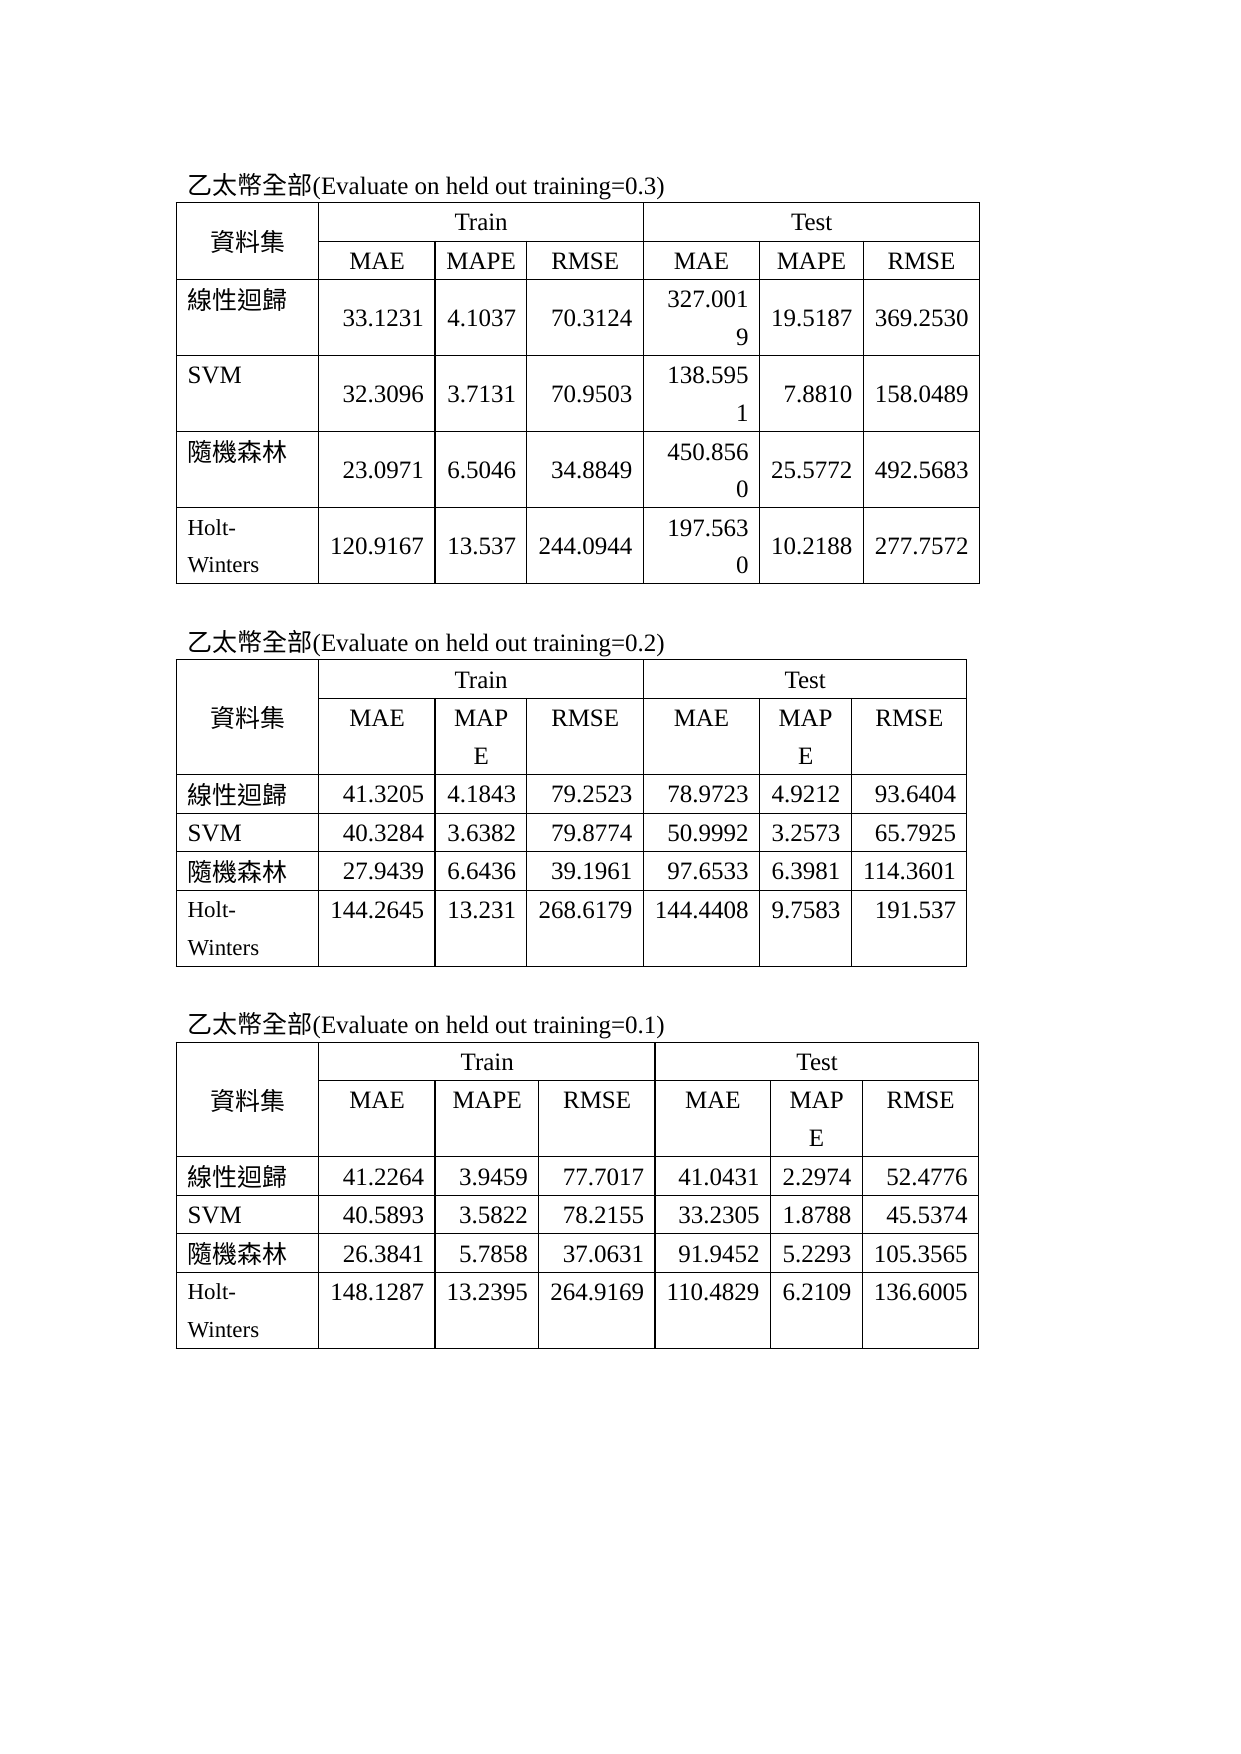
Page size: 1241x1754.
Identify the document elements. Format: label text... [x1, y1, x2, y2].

table_cell MAPE [436, 699, 526, 774]
table_cell 隨機森林 [177, 852, 318, 889]
table_cell 23.0971 [319, 432, 434, 507]
table_cell 3.7131 [436, 356, 526, 431]
table_cell RMSE [864, 242, 979, 279]
table_cell MAPE [771, 1081, 862, 1156]
table_cell 79.2523 [527, 775, 643, 812]
table_cell 33.2305 [656, 1196, 770, 1233]
table_cell 27.9439 [319, 852, 434, 889]
table_cell RMSE [852, 699, 966, 774]
table_cell 4.1843 [436, 775, 526, 812]
table_cell 9.7583 [760, 891, 851, 966]
table_cell MAE [644, 699, 759, 774]
table_cell 隨機森林 [177, 1234, 318, 1272]
table_header Test [656, 1043, 978, 1080]
table_cell RMSE [539, 1081, 654, 1156]
table_header Train [319, 203, 643, 241]
table_cell 10.2188 [760, 508, 863, 583]
table_cell 33.1231 [319, 280, 434, 355]
table_cell 93.6404 [852, 775, 966, 812]
table_cell 39.1961 [527, 852, 643, 889]
table_cell 7.8810 [760, 356, 863, 431]
table_cell 13.537 [436, 508, 526, 583]
table_cell 6.2109 [771, 1273, 862, 1348]
table_cell 244.0944 [527, 508, 643, 583]
table_header Test [644, 203, 979, 241]
table_cell 144.4408 [644, 891, 759, 966]
table_cell 78.2155 [539, 1196, 654, 1233]
table_cell 6.6436 [436, 852, 526, 889]
table_cell 40.3284 [319, 814, 434, 851]
table_cell RMSE [527, 242, 643, 279]
table_cell MAPE [436, 242, 526, 279]
table_cell 34.8849 [527, 432, 643, 507]
table_cell 120.9167 [319, 508, 434, 583]
table_cell 3.9459 [436, 1157, 538, 1195]
table_cell 5.7858 [436, 1234, 538, 1272]
table_cell 450.8560 [644, 432, 759, 507]
table_cell 110.4829 [656, 1273, 770, 1348]
table_cell SVM [177, 1196, 318, 1233]
table_cell 79.8774 [527, 814, 643, 851]
table_cell 327.0019 [644, 280, 759, 355]
table_cell 3.5822 [436, 1196, 538, 1233]
table_cell MAPE [760, 242, 863, 279]
table_cell RMSE [527, 699, 643, 774]
table_cell 32.3096 [319, 356, 434, 431]
table_header Test [644, 660, 966, 698]
table_header 資料集 [177, 660, 318, 774]
table_cell MAE [656, 1081, 770, 1156]
table_cell SVM [177, 356, 318, 431]
table_cell 4.9212 [760, 775, 851, 812]
table_cell 線性迴歸 [177, 280, 318, 355]
table_cell 50.9992 [644, 814, 759, 851]
table_header Train [319, 660, 643, 698]
table_cell 197.5630 [644, 508, 759, 583]
table_cell 136.6005 [863, 1273, 978, 1348]
table_cell MAE [319, 699, 434, 774]
table_cell MAE [644, 242, 759, 279]
table_cell 4.1037 [436, 280, 526, 355]
table_cell 26.3841 [319, 1234, 434, 1272]
table_cell 隨機森林 [177, 432, 318, 507]
table_cell MAPE [760, 699, 851, 774]
table_cell Holt-Winters [177, 508, 318, 583]
table_cell 70.3124 [527, 280, 643, 355]
table_cell 25.5772 [760, 432, 863, 507]
table_cell 277.7572 [864, 508, 979, 583]
table_cell MAE [319, 1081, 434, 1156]
table_cell 3.2573 [760, 814, 851, 851]
table_cell Holt-Winters [177, 1273, 318, 1348]
table_cell 369.2530 [864, 280, 979, 355]
table_cell 5.2293 [771, 1234, 862, 1272]
table_cell 2.2974 [771, 1157, 862, 1195]
text 乙太幣全部(Evaluate on held out training=0.3) [187, 164, 1053, 202]
table_cell 13.2395 [436, 1273, 538, 1348]
table_cell 264.9169 [539, 1273, 654, 1348]
table_cell 105.3565 [863, 1234, 978, 1272]
table_cell 41.2264 [319, 1157, 434, 1195]
table_cell 13.231 [436, 891, 526, 966]
table_cell 37.0631 [539, 1234, 654, 1272]
table_cell 492.5683 [864, 432, 979, 507]
table_cell 52.4776 [863, 1157, 978, 1195]
table_cell 6.5046 [436, 432, 526, 507]
table_cell 114.3601 [852, 852, 966, 889]
table_cell 148.1287 [319, 1273, 434, 1348]
table_cell 3.6382 [436, 814, 526, 851]
table_cell 268.6179 [527, 891, 643, 966]
table_cell MAE [319, 242, 434, 279]
table_cell Holt-Winters [177, 891, 318, 966]
text 乙太幣全部(Evaluate on held out training=0.1) [187, 1004, 1053, 1042]
table_cell 78.9723 [644, 775, 759, 812]
table_cell 45.5374 [863, 1196, 978, 1233]
table_cell 144.2645 [319, 891, 434, 966]
table_cell 線性迴歸 [177, 1157, 318, 1195]
table_header 資料集 [177, 1043, 318, 1156]
table_cell 158.0489 [864, 356, 979, 431]
table_cell 19.5187 [760, 280, 863, 355]
table_cell RMSE [863, 1081, 978, 1156]
table_cell 41.3205 [319, 775, 434, 812]
table_cell 6.3981 [760, 852, 851, 889]
table_cell 191.537 [852, 891, 966, 966]
table_cell 41.0431 [656, 1157, 770, 1195]
table_cell 線性迴歸 [177, 775, 318, 812]
table_header 資料集 [177, 203, 318, 279]
table_cell 70.9503 [527, 356, 643, 431]
table_cell 138.5951 [644, 356, 759, 431]
table_cell MAPE [436, 1081, 538, 1156]
table_cell 40.5893 [319, 1196, 434, 1233]
text 乙太幣全部(Evaluate on held out training=0.2) [187, 622, 1053, 659]
table_cell 1.8788 [771, 1196, 862, 1233]
table_cell SVM [177, 814, 318, 851]
table_cell 97.6533 [644, 852, 759, 889]
table_header Train [319, 1043, 654, 1080]
table_cell 91.9452 [656, 1234, 770, 1272]
table_cell 77.7017 [539, 1157, 654, 1195]
table_cell 65.7925 [852, 814, 966, 851]
